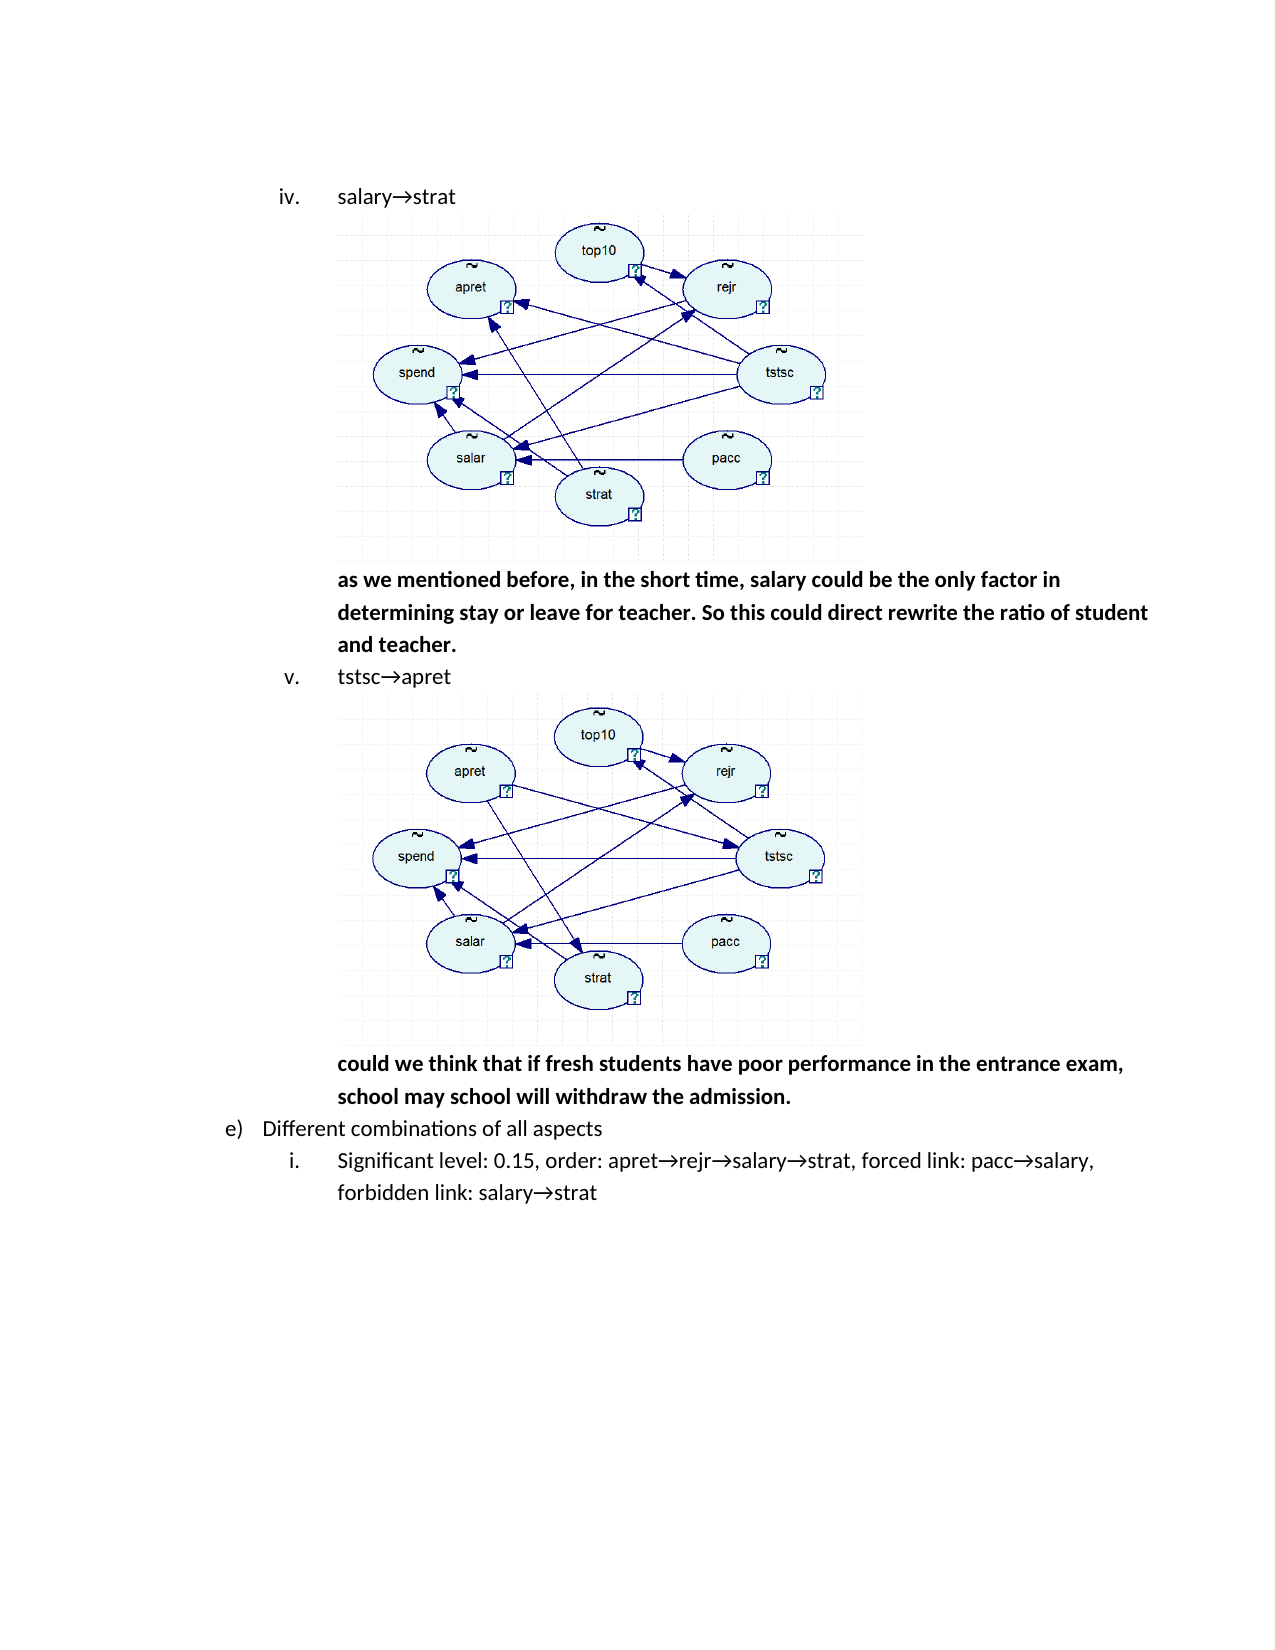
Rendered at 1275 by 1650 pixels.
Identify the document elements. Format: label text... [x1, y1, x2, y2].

picture [337, 214, 864, 562]
list Significant level: 0.15, order: apret→rejr→salary→strat, forced link: pacc→salary, forbidden link: salary→strat [300, 1146, 1162, 1206]
list salary→strat [300, 182, 1162, 210]
list tstsc→apret [300, 662, 1162, 690]
list as we mentioned before, in the short time, salary could be the only factor in determining stay or leave for teacher. So this could direct rewrite the ratio of student and teacher. [337, 565, 1162, 658]
picture [337, 694, 863, 1046]
list Different combinations of all aspects [225, 1114, 1162, 1142]
list could we think that if fresh students have poor performance in the entrance exam, school may school will withdraw the admission. [337, 1049, 1162, 1110]
